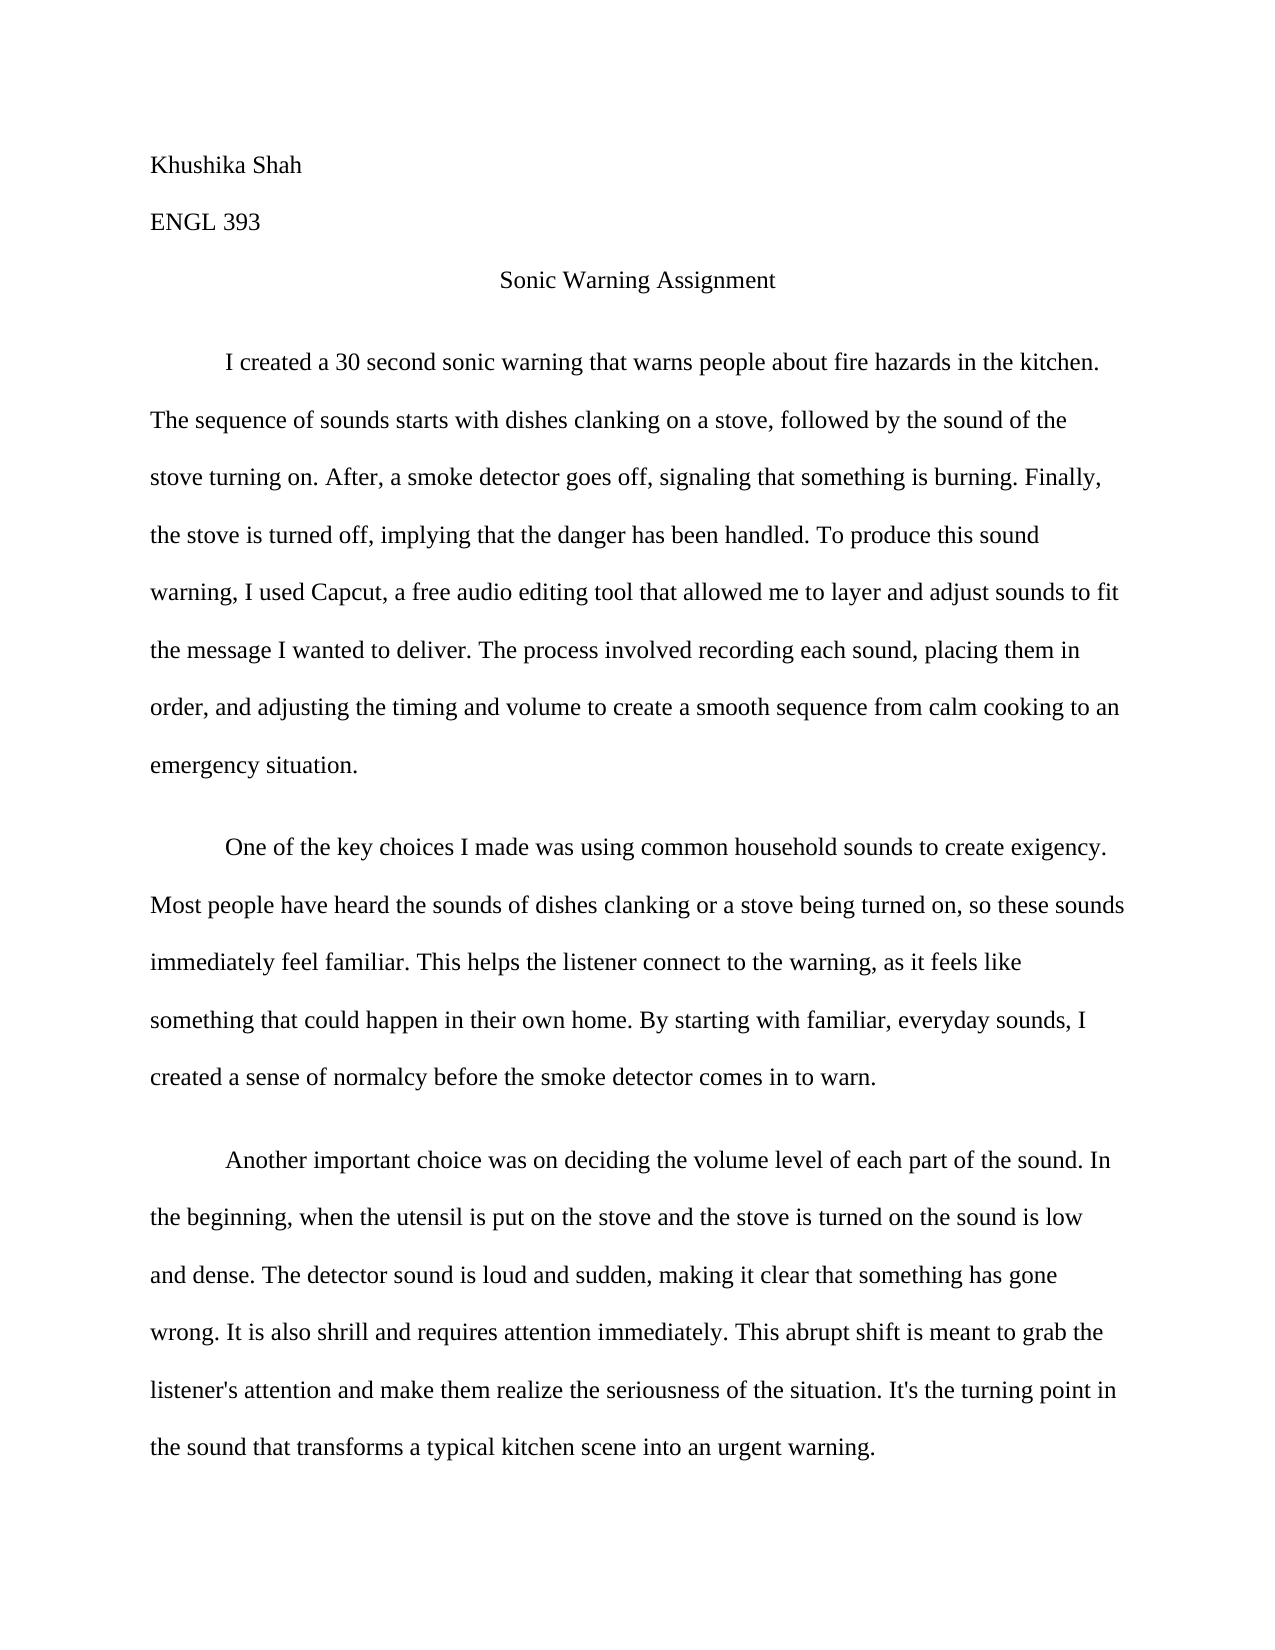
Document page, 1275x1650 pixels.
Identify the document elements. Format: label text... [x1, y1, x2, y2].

text ENGL 393 [150, 207, 1125, 236]
text Sonic Warning Assignment [150, 265, 1125, 294]
text Another important choice was on deciding the volume level of each part of the sound. In the beginning, when the utensil is put on the stove and the stove is turned on the sound is low and dense. The detector sound is loud and sudden, making it clear that something has gone wrong. It is also shrill and requires attention immediately. This abrupt shift is meant to grab the listener's attention and make them realize the seriousness of the situation. It's the turning point in the sound that transforms a typical kitchen scene into an urgent warning. [150, 1145, 1125, 1461]
text I created a 30 second sonic warning that warns people about fire hazards in the kitchen. The sequence of sounds starts with dishes clanking on a stove, followed by the sound of the stove turning on. After, a smoke detector goes off, signaling that something is burning. Finally, the stove is turned off, implying that the danger has been handled. To produce this sound warning, I used Capcut, a free audio editing tool that allowed me to layer and adjust sounds to fit the message I wanted to deliver. The process involved recording each sound, placing them in order, and adjusting the timing and volume to create a smooth sequence from calm cooking to an emergency situation. [150, 347, 1125, 779]
text Khushika Shah [150, 150, 1125, 179]
text One of the key choices I made was using common household sounds to create exigency. Most people have heard the sounds of dishes clanking or a stove being turned on, so these sounds immediately feel familiar. This helps the listener connect to the warning, as it feels like something that could happen in their own home. By starting with familiar, everyday sounds, I created a sense of normalcy before the smoke detector comes in to warn. [150, 832, 1125, 1091]
